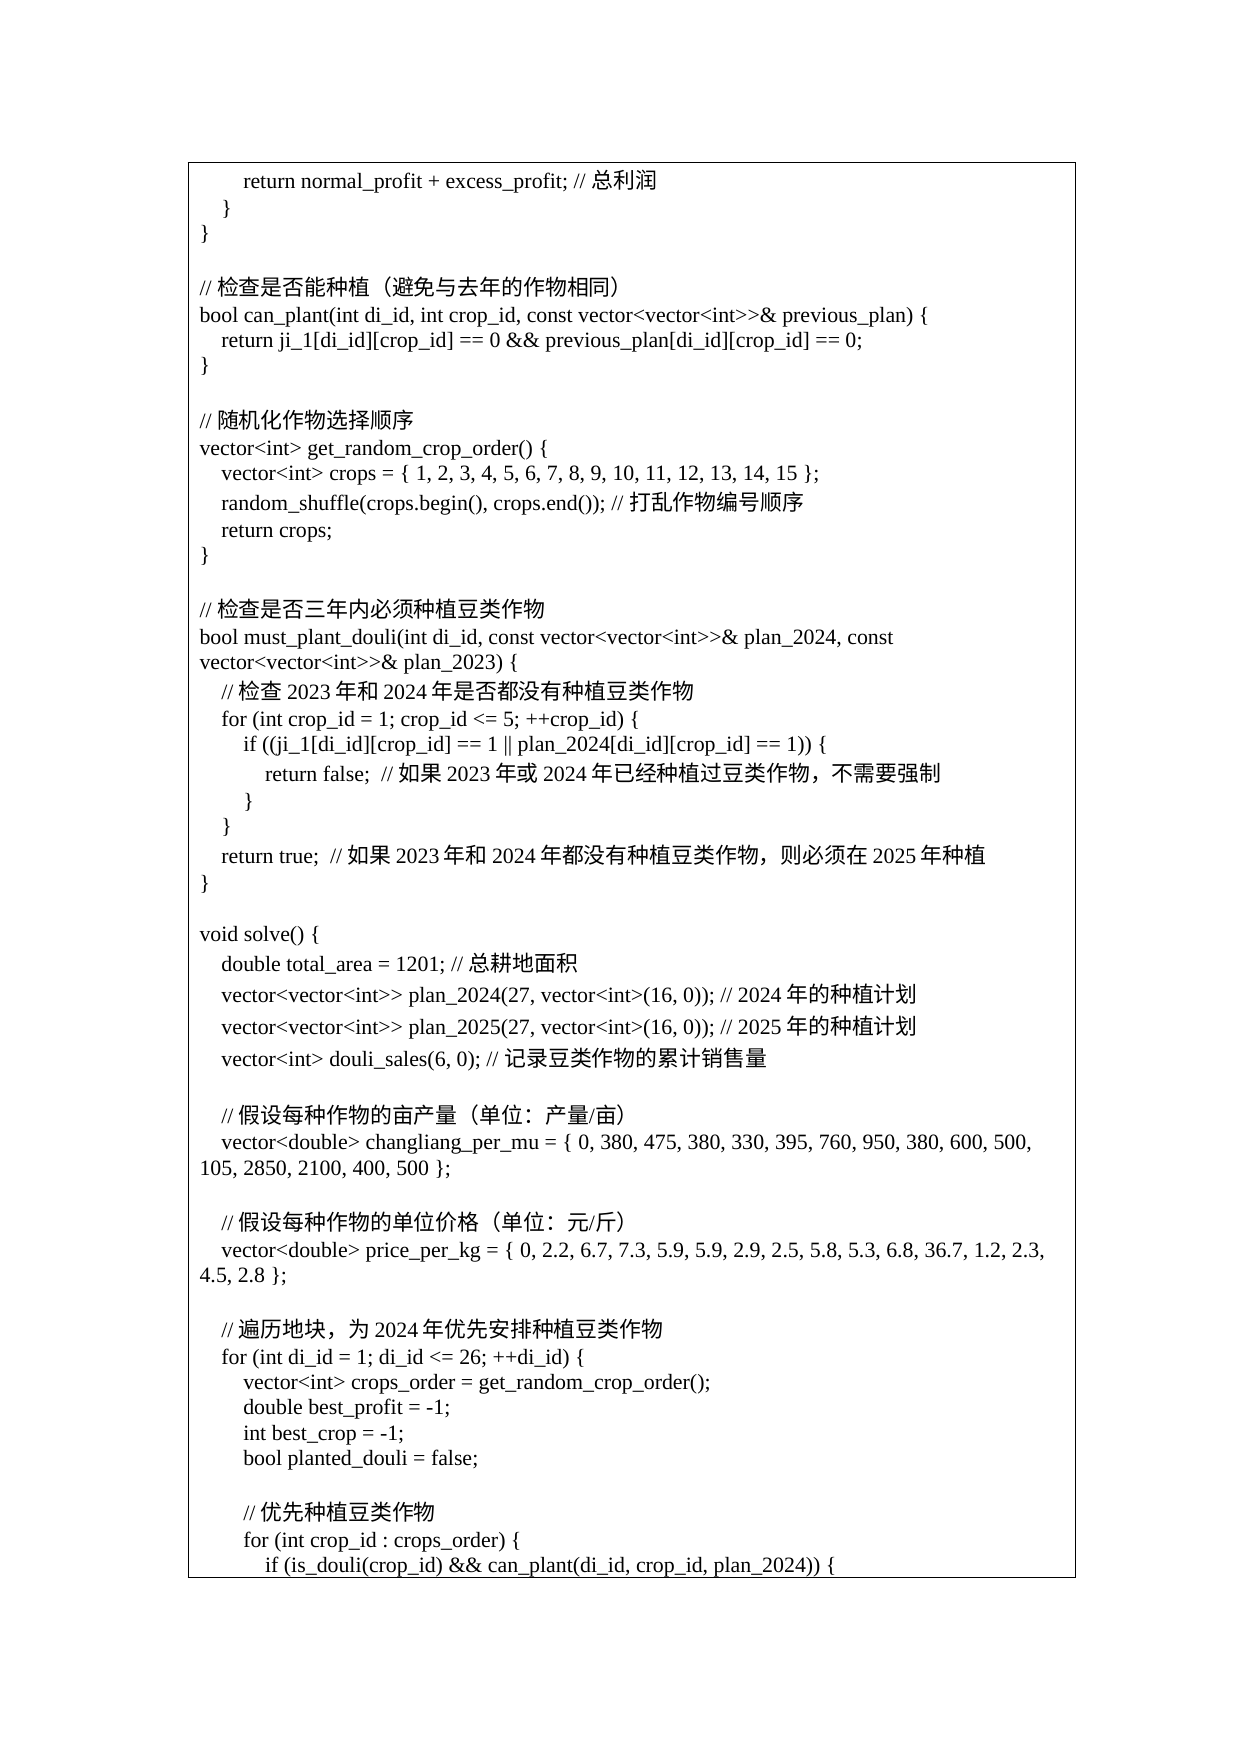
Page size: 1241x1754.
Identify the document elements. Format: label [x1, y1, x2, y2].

table_header [189, 163, 1075, 1577]
